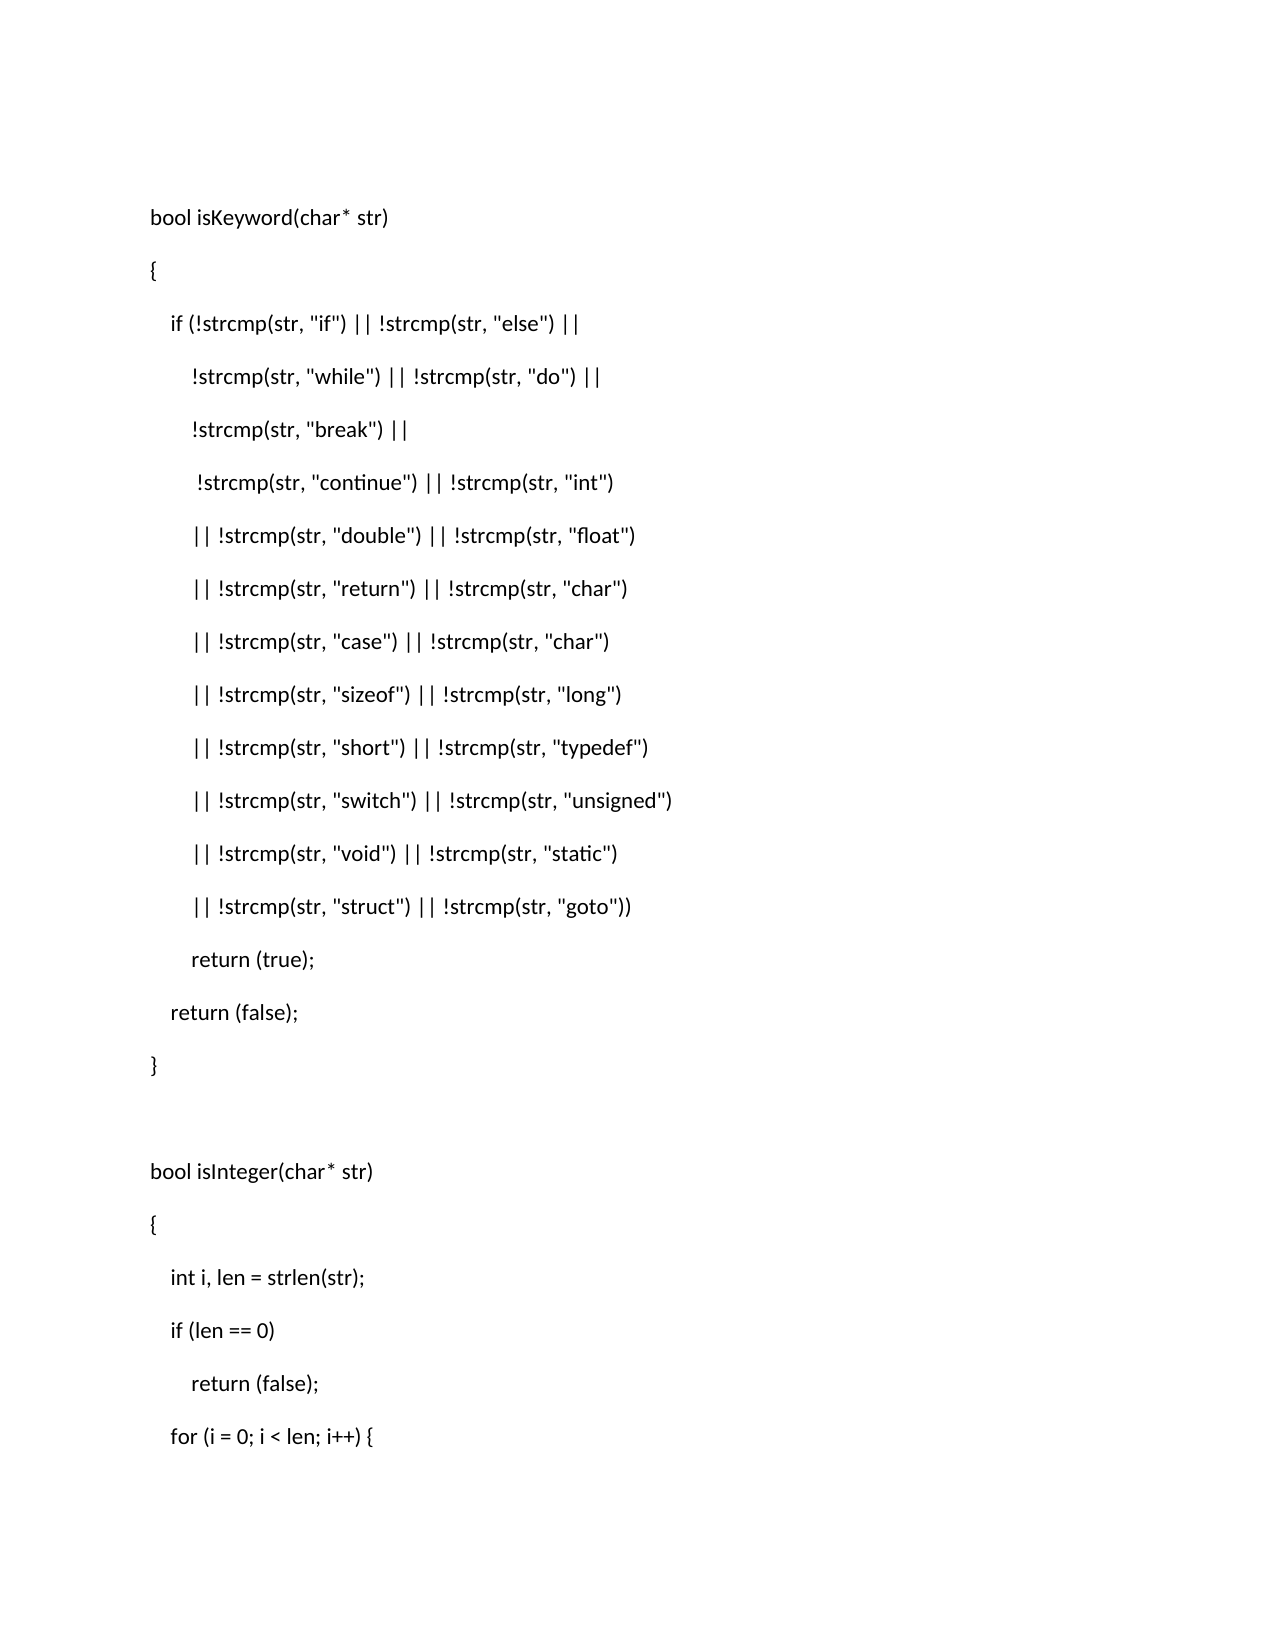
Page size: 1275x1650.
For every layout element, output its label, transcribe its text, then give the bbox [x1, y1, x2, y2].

text return (false); [150, 1369, 1125, 1397]
text || !strcmp(str, "short") || !strcmp(str, "typedef") [150, 733, 1125, 761]
text || !strcmp(str, "sizeof") || !strcmp(str, "long") [150, 680, 1125, 708]
text return (false); [150, 998, 1125, 1026]
text || !strcmp(str, "case") || !strcmp(str, "char") [150, 627, 1125, 655]
text int i, len = strlen(str); [150, 1263, 1125, 1291]
text if (len == 0) [150, 1316, 1125, 1344]
text !strcmp(str, "break") || [150, 415, 1125, 443]
text || !strcmp(str, "return") || !strcmp(str, "char") [150, 574, 1125, 602]
text } [150, 1051, 1125, 1079]
text !strcmp(str, "while") || !strcmp(str, "do") || [150, 362, 1125, 390]
text for (i = 0; i < len; i++) { [150, 1422, 1125, 1451]
text || !strcmp(str, "void") || !strcmp(str, "static") [150, 839, 1125, 867]
text { [150, 1210, 1125, 1238]
text || !strcmp(str, "double") || !strcmp(str, "float") [150, 521, 1125, 549]
text !strcmp(str, "continue") || !strcmp(str, "int") [150, 468, 1125, 496]
text bool isKeyword(char* str) [150, 203, 1125, 231]
text || !strcmp(str, "switch") || !strcmp(str, "unsigned") [150, 786, 1125, 814]
text || !strcmp(str, "struct") || !strcmp(str, "goto")) [150, 892, 1125, 920]
text if (!strcmp(str, "if") || !strcmp(str, "else") || [150, 309, 1125, 337]
text { [150, 256, 1125, 284]
text return (true); [150, 945, 1125, 973]
text bool isInteger(char* str) [150, 1157, 1125, 1185]
